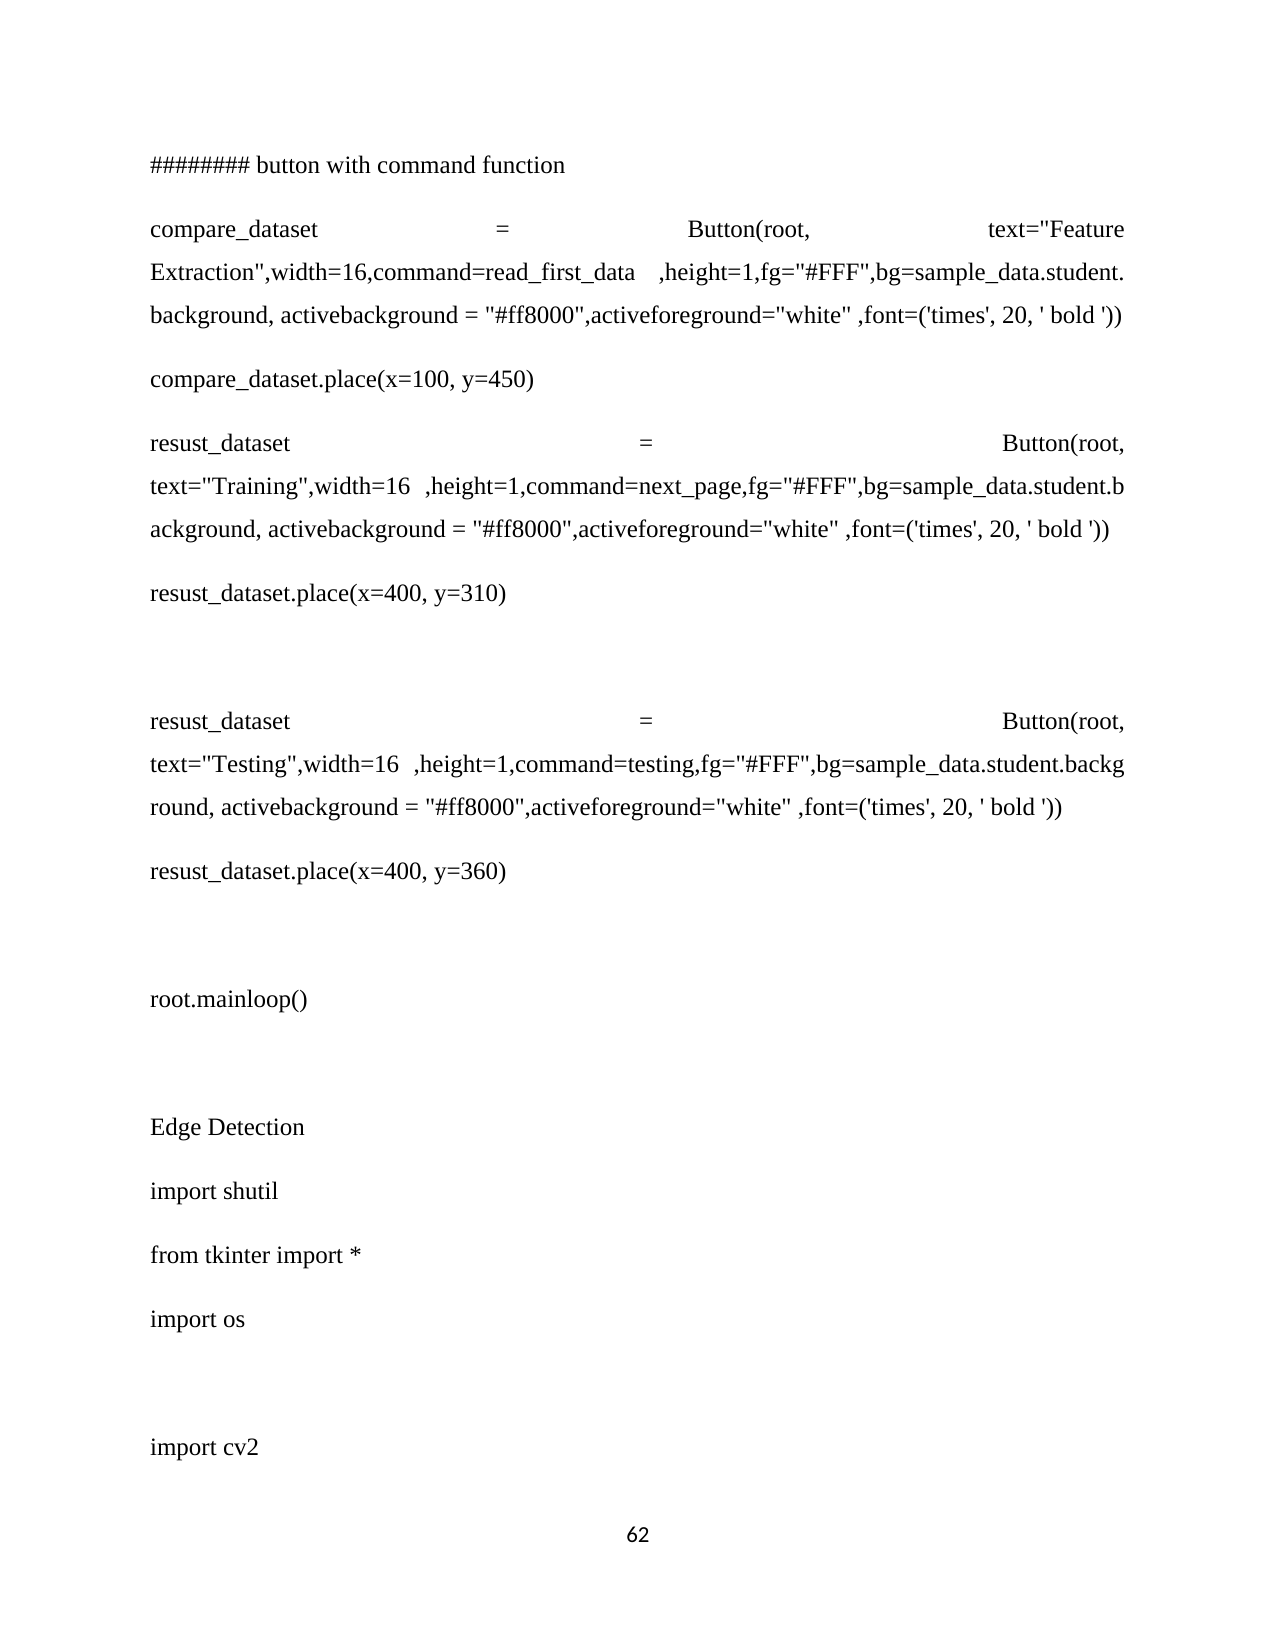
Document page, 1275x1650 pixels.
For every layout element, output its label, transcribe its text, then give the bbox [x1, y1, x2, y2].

text Edge Detection [150, 1112, 1125, 1141]
text compare_dataset.place(x=100, y=450) [150, 364, 1125, 393]
text compare_dataset = Button(root, text="Feature Extraction",width=16,command=read_first_data ,height=1,fg="#FFF",bg=sample_data.student.background, activebackground = "#ff8000",activeforeground="white" ,font=('times', 20, ' bold ')) [150, 214, 1125, 329]
text import os [150, 1304, 1125, 1333]
text from tkinter import * [150, 1240, 1125, 1269]
text import cv2 [150, 1432, 1125, 1461]
text resust_dataset = Button(root, text="Testing",width=16 ,height=1,command=testing,fg="#FFF",bg=sample_data.student.background, activebackground = "#ff8000",activeforeground="white" ,font=('times', 20, ' bold ')) [150, 706, 1125, 821]
text ######## button with command function [150, 150, 1125, 179]
text import shutil [150, 1176, 1125, 1205]
text resust_dataset.place(x=400, y=310) [150, 578, 1125, 607]
text resust_dataset.place(x=400, y=360) [150, 856, 1125, 885]
text root.mainloop() [150, 984, 1125, 1013]
text resust_dataset = Button(root, text="Training",width=16 ,height=1,command=next_page,fg="#FFF",bg=sample_data.student.background, activebackground = "#ff8000",activeforeground="white" ,font=('times', 20, ' bold ')) [150, 428, 1125, 543]
